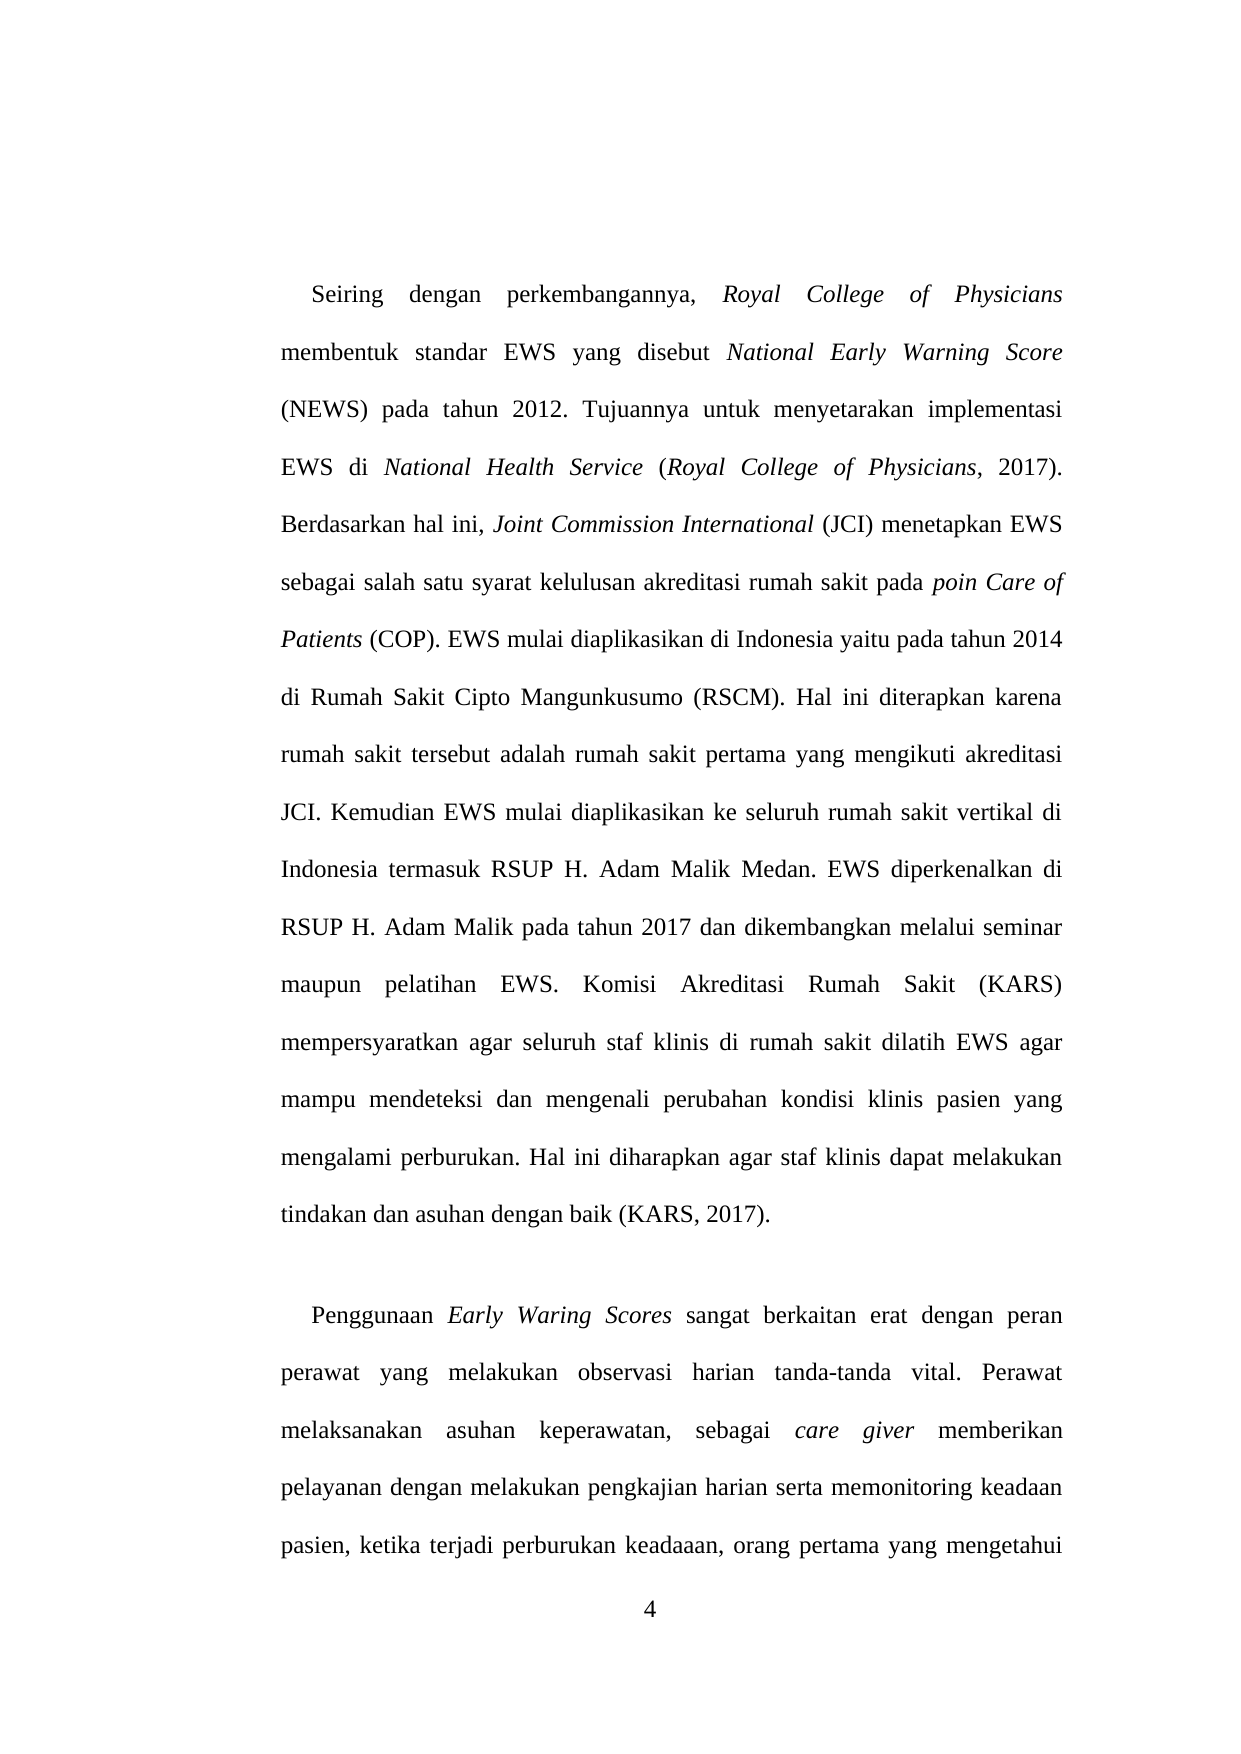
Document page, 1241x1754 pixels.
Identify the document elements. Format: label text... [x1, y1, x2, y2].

list Seiring dengan perkembangannya, Royal College of Physicians membentuk standar EWS yang disebut National Early Warning Score (NEWS) pada tahun 2012. Tujuannya untuk menyetarakan implementasi EWS di National Health Service (Royal College of Physicians, 2017). Berdasarkan hal ini, Joint Commission International (JCI) menetapkan EWS sebagai salah satu syarat kelulusan akreditasi rumah sakit pada poin Care of Patients (COP). EWS mulai diaplikasikan di Indonesia yaitu pada tahun 2014 di Rumah Sakit Cipto Mangunkusumo (RSCM). Hal ini diterapkan karena rumah sakit tersebut adalah rumah sakit pertama yang mengikuti akreditasi JCI. Kemudian EWS mulai diaplikasikan ke seluruh rumah sakit vertikal di Indonesia termasuk RSUP H. Adam Malik Medan. EWS diperkenalkan di RSUP H. Adam Malik pada tahun 2017 dan dikembangkan melalui seminar maupun pelatihan EWS. Komisi Akreditasi Rumah Sakit (KARS) mempersyaratkan agar seluruh staf klinis di rumah sakit dilatih EWS agar mampu mendeteksi dan mengenali perubahan kondisi klinis pasien yang mengalami perburukan. Hal ini diharapkan agar staf klinis dapat melakukan tindakan dan asuhan dengan baik (KARS, 2017). [281, 279, 1063, 1228]
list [281, 1300, 1063, 1559]
